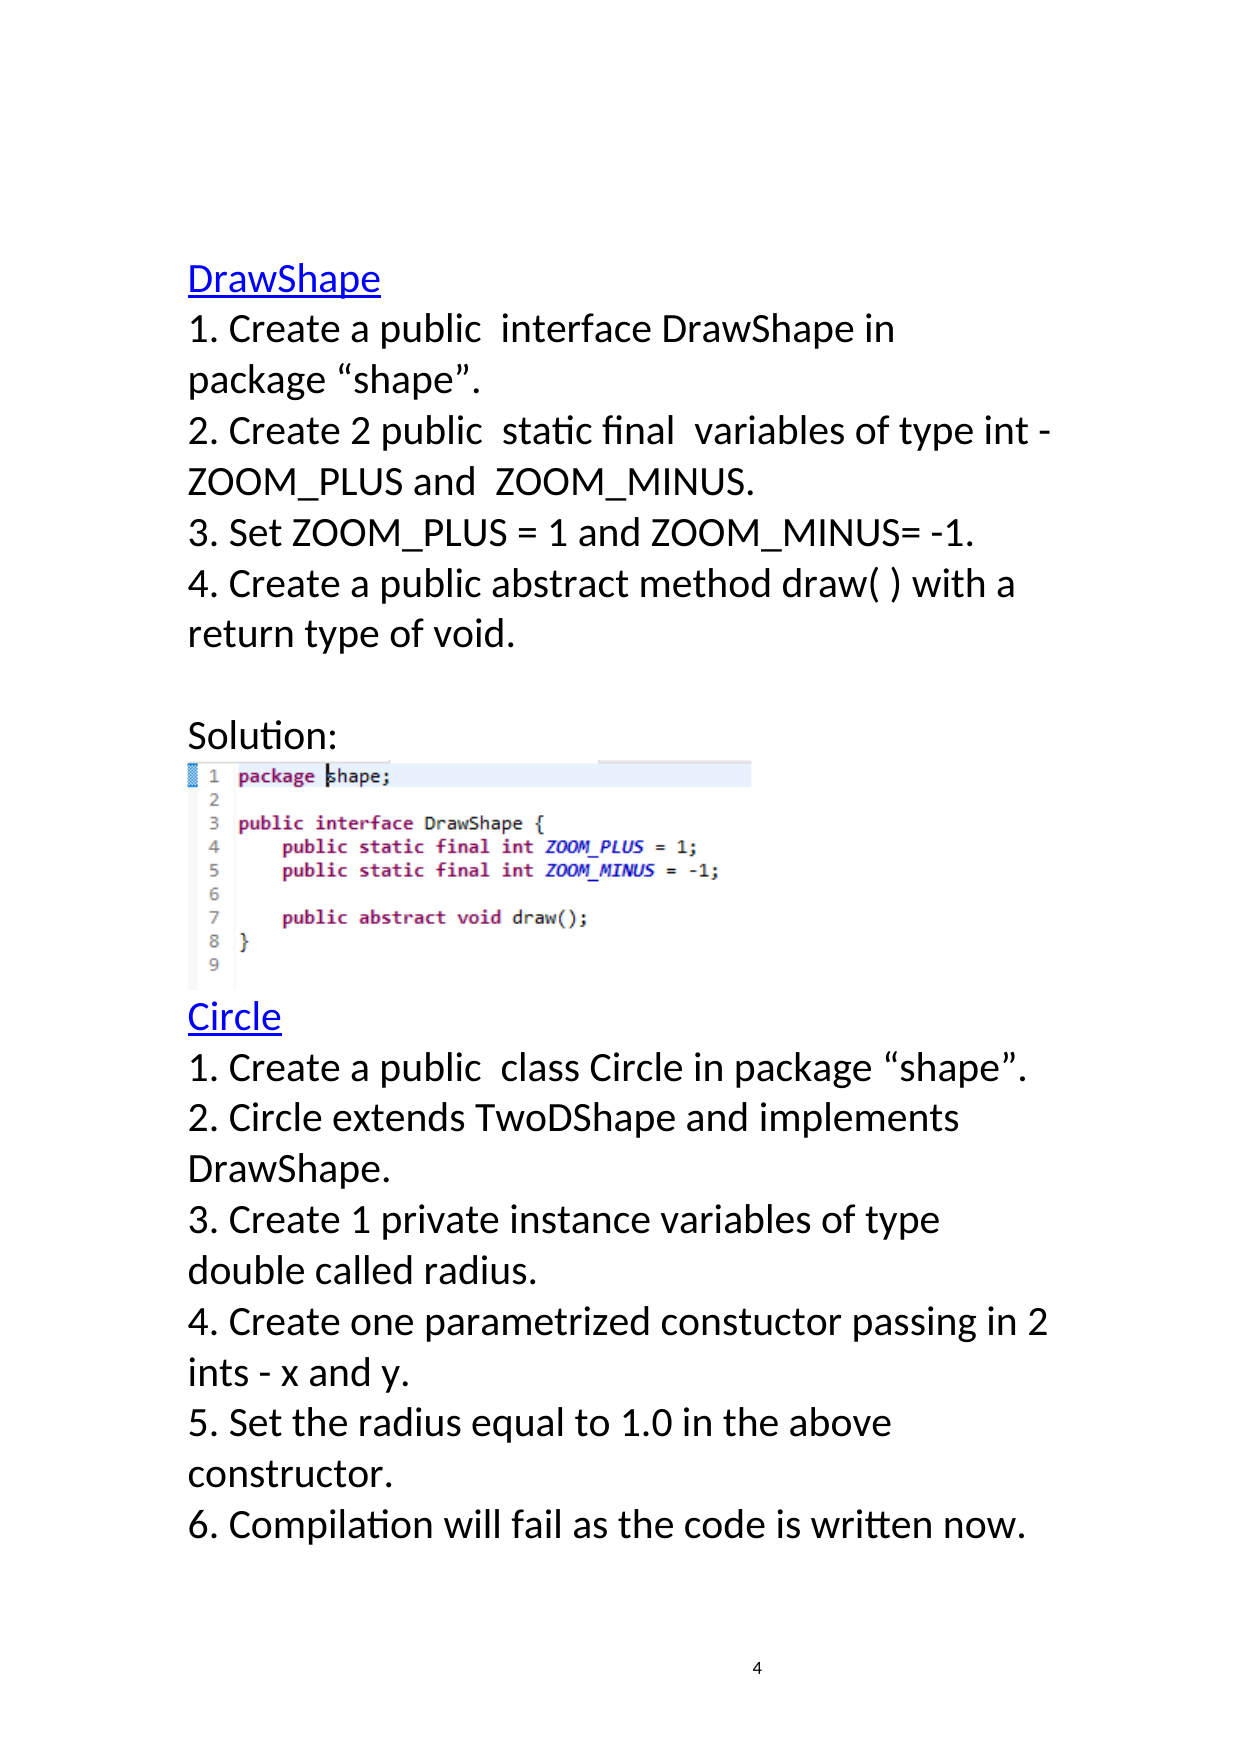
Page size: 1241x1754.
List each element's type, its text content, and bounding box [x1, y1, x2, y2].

list Set the radius equal to 1.0 in the above constructor. [187, 1396, 1053, 1498]
list Circle extends TwoDShape and implements DrawShape. [187, 1091, 1053, 1193]
list Compilation will fail as the code is written now. [187, 1498, 1053, 1549]
list Create 2 public static final variables of type int - ZOOM_PLUS and ZOOM_MINUS. [187, 404, 1053, 506]
text Solution: [187, 709, 1053, 760]
list Create a public abstract method draw( ) with a return type of void. [187, 557, 1053, 658]
list Create a public interface DrawShape in package “shape”. [187, 302, 1053, 404]
text DrawShape [187, 252, 1053, 302]
list Set ZOOM_PLUS = 1 and ZOOM_MINUS= -1. [187, 506, 1053, 557]
list Create 1 private instance variables of type double called radius. [187, 1193, 1053, 1295]
list Create one parametrized constuctor passing in 2 ints - x and y. [187, 1295, 1053, 1396]
list Create a public class Circle in package “shape”. [187, 1041, 1053, 1091]
text Circle [187, 990, 1053, 1041]
picture [187, 760, 752, 990]
